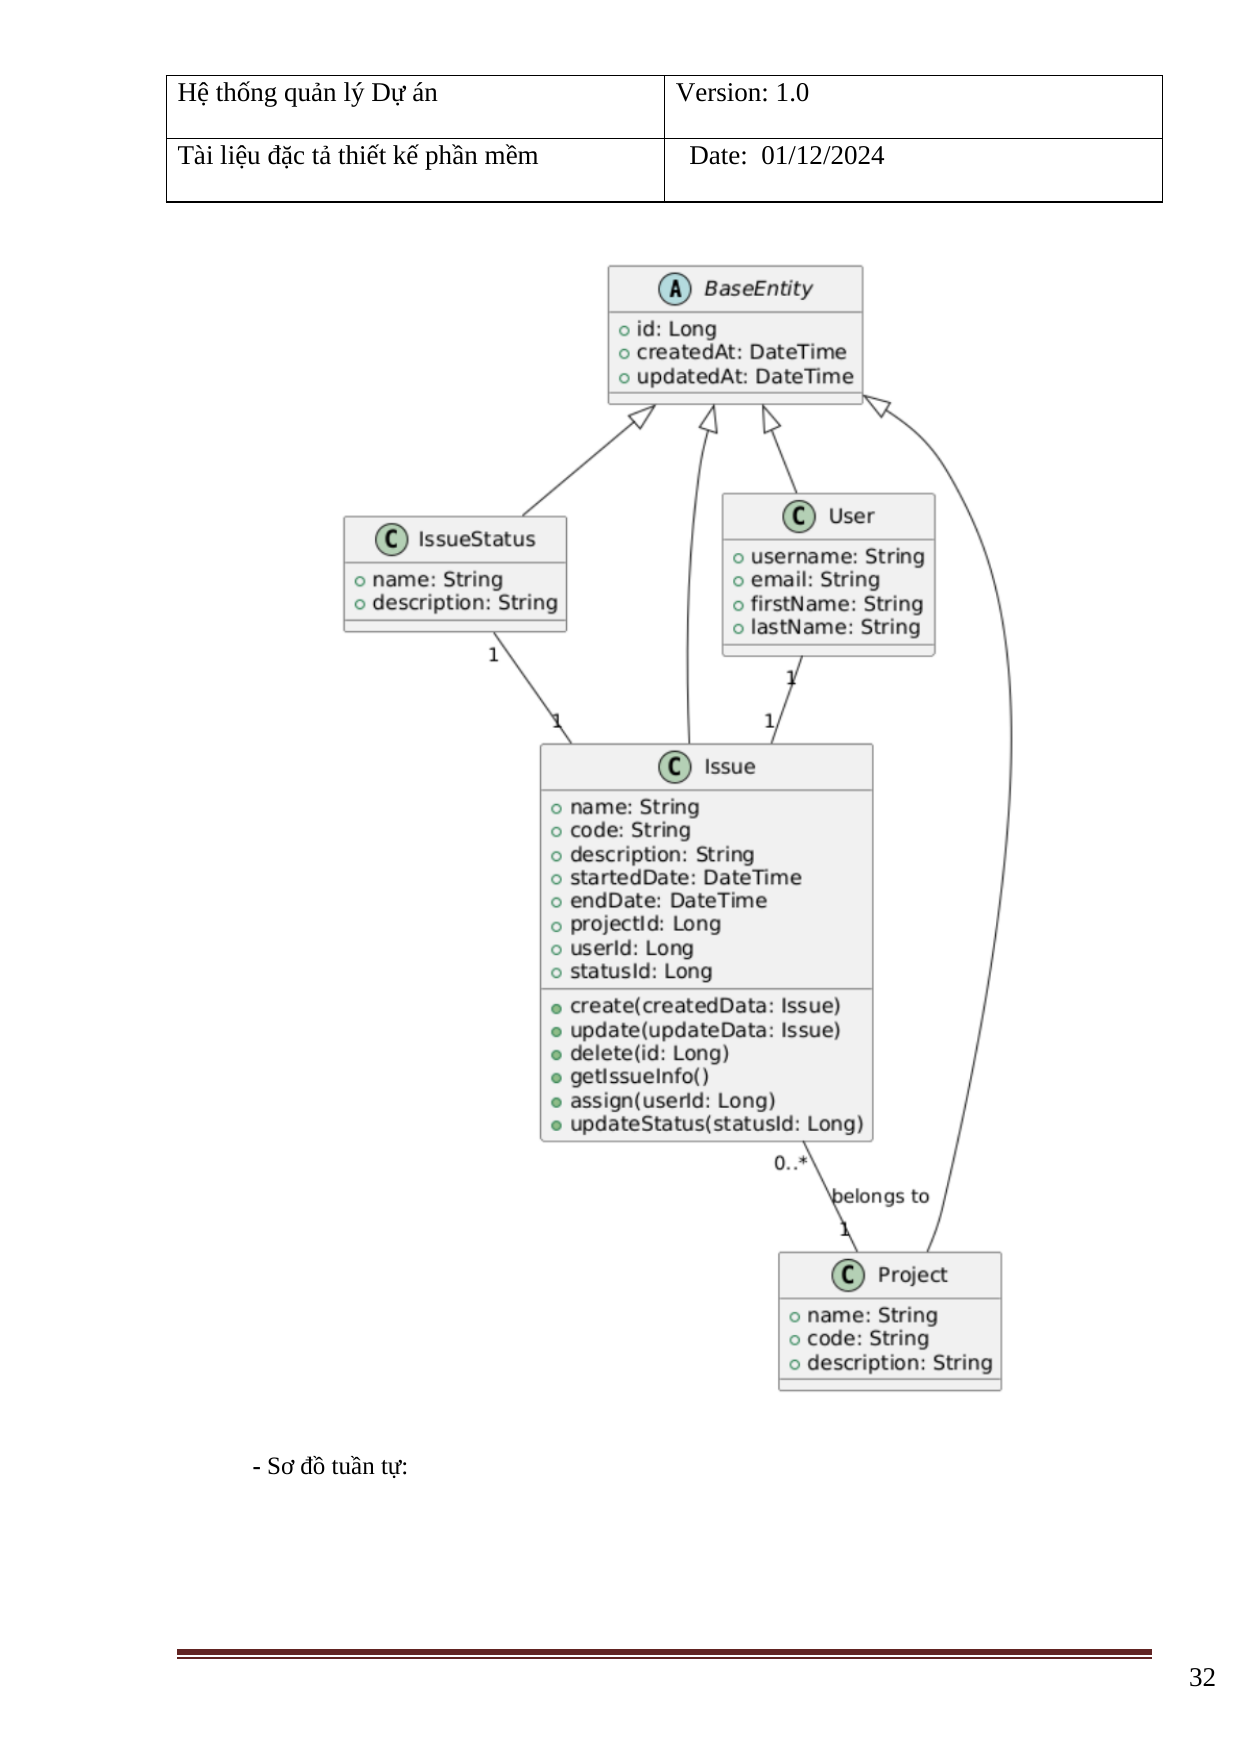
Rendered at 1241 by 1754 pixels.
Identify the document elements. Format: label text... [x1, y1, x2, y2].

text - Sơ đồ tuần tự: [177, 1451, 1152, 1480]
picture [327, 249, 1064, 1436]
